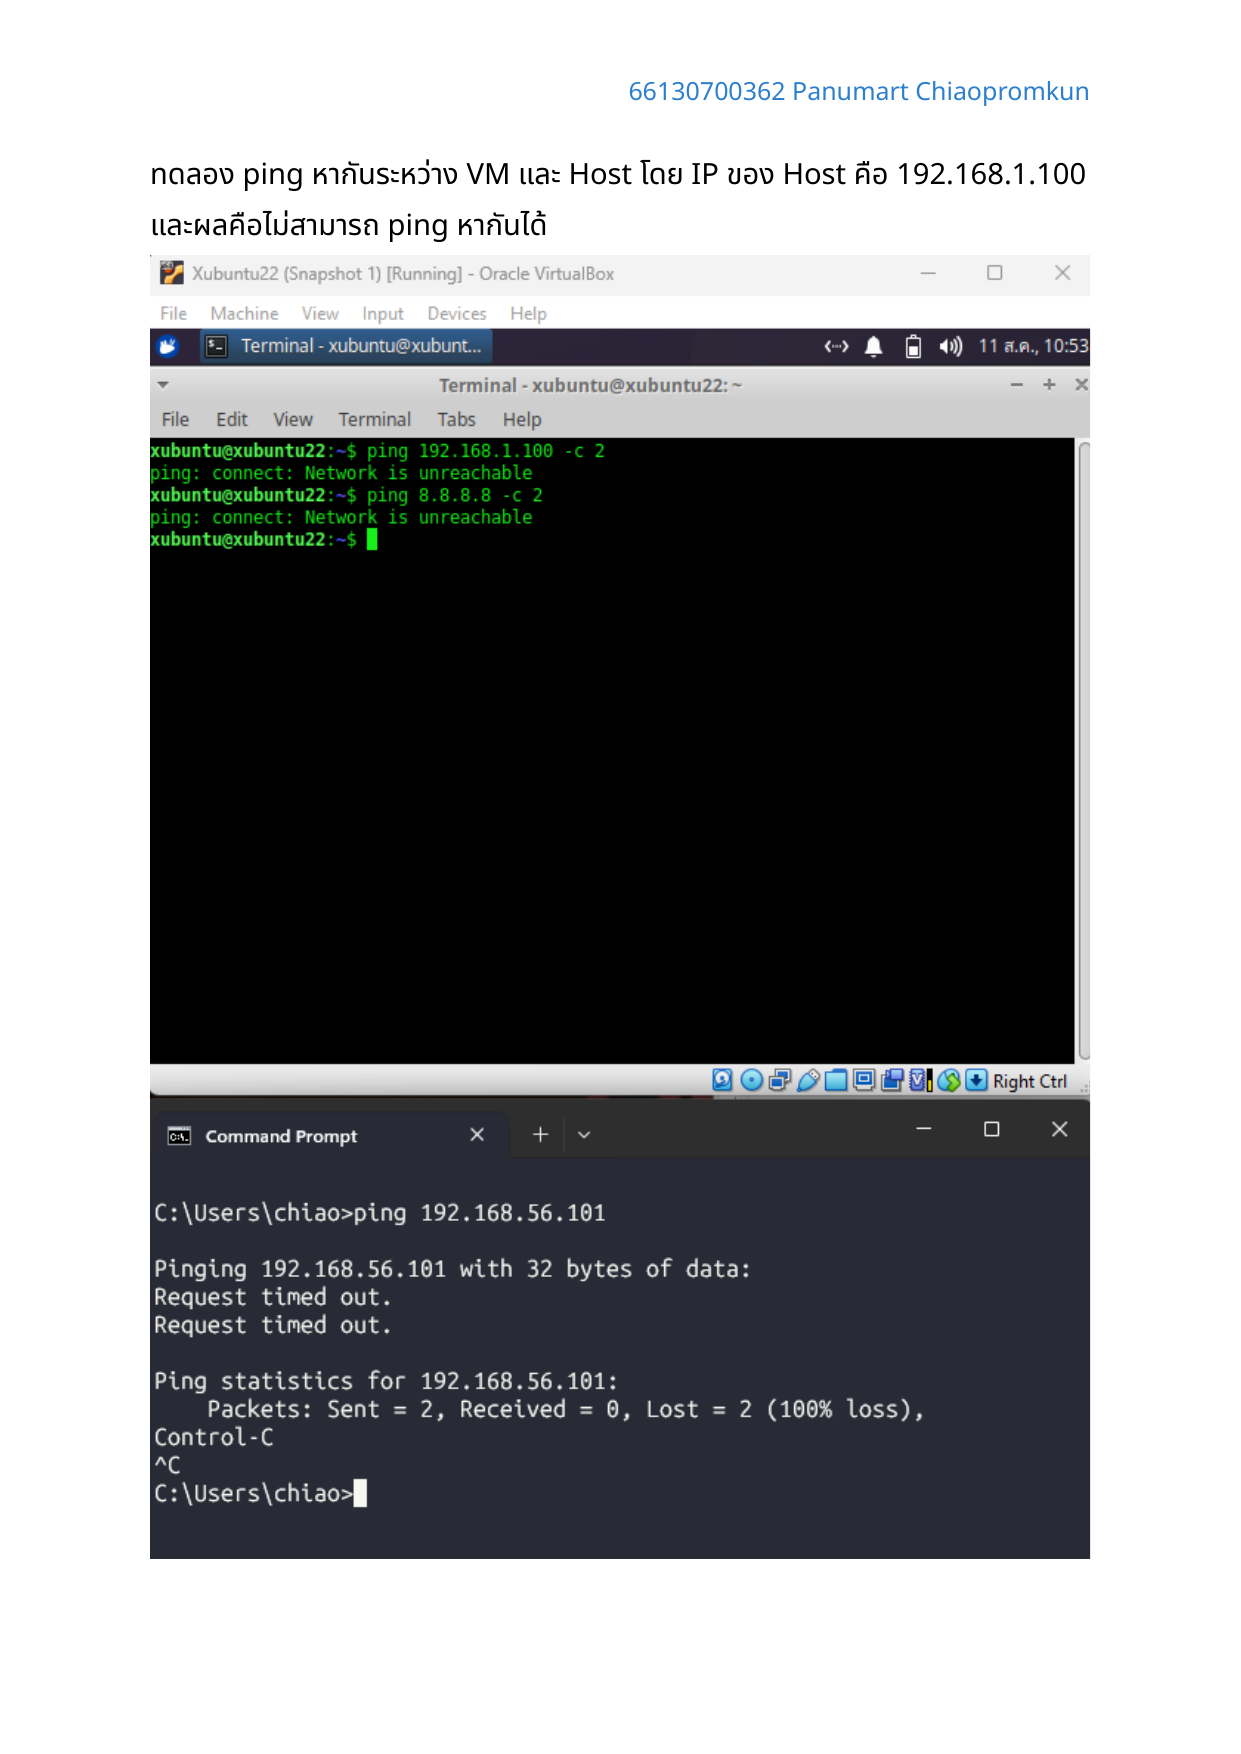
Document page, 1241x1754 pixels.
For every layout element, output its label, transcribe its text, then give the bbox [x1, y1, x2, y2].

text ทดลอง ping หากันระหว่าง VM และ Host โดย IP ของ Host คือ 192.168.1.100 และผลคือไม่สามารถ ping หากันได้ [150, 153, 1090, 255]
picture [150, 255, 1091, 1559]
